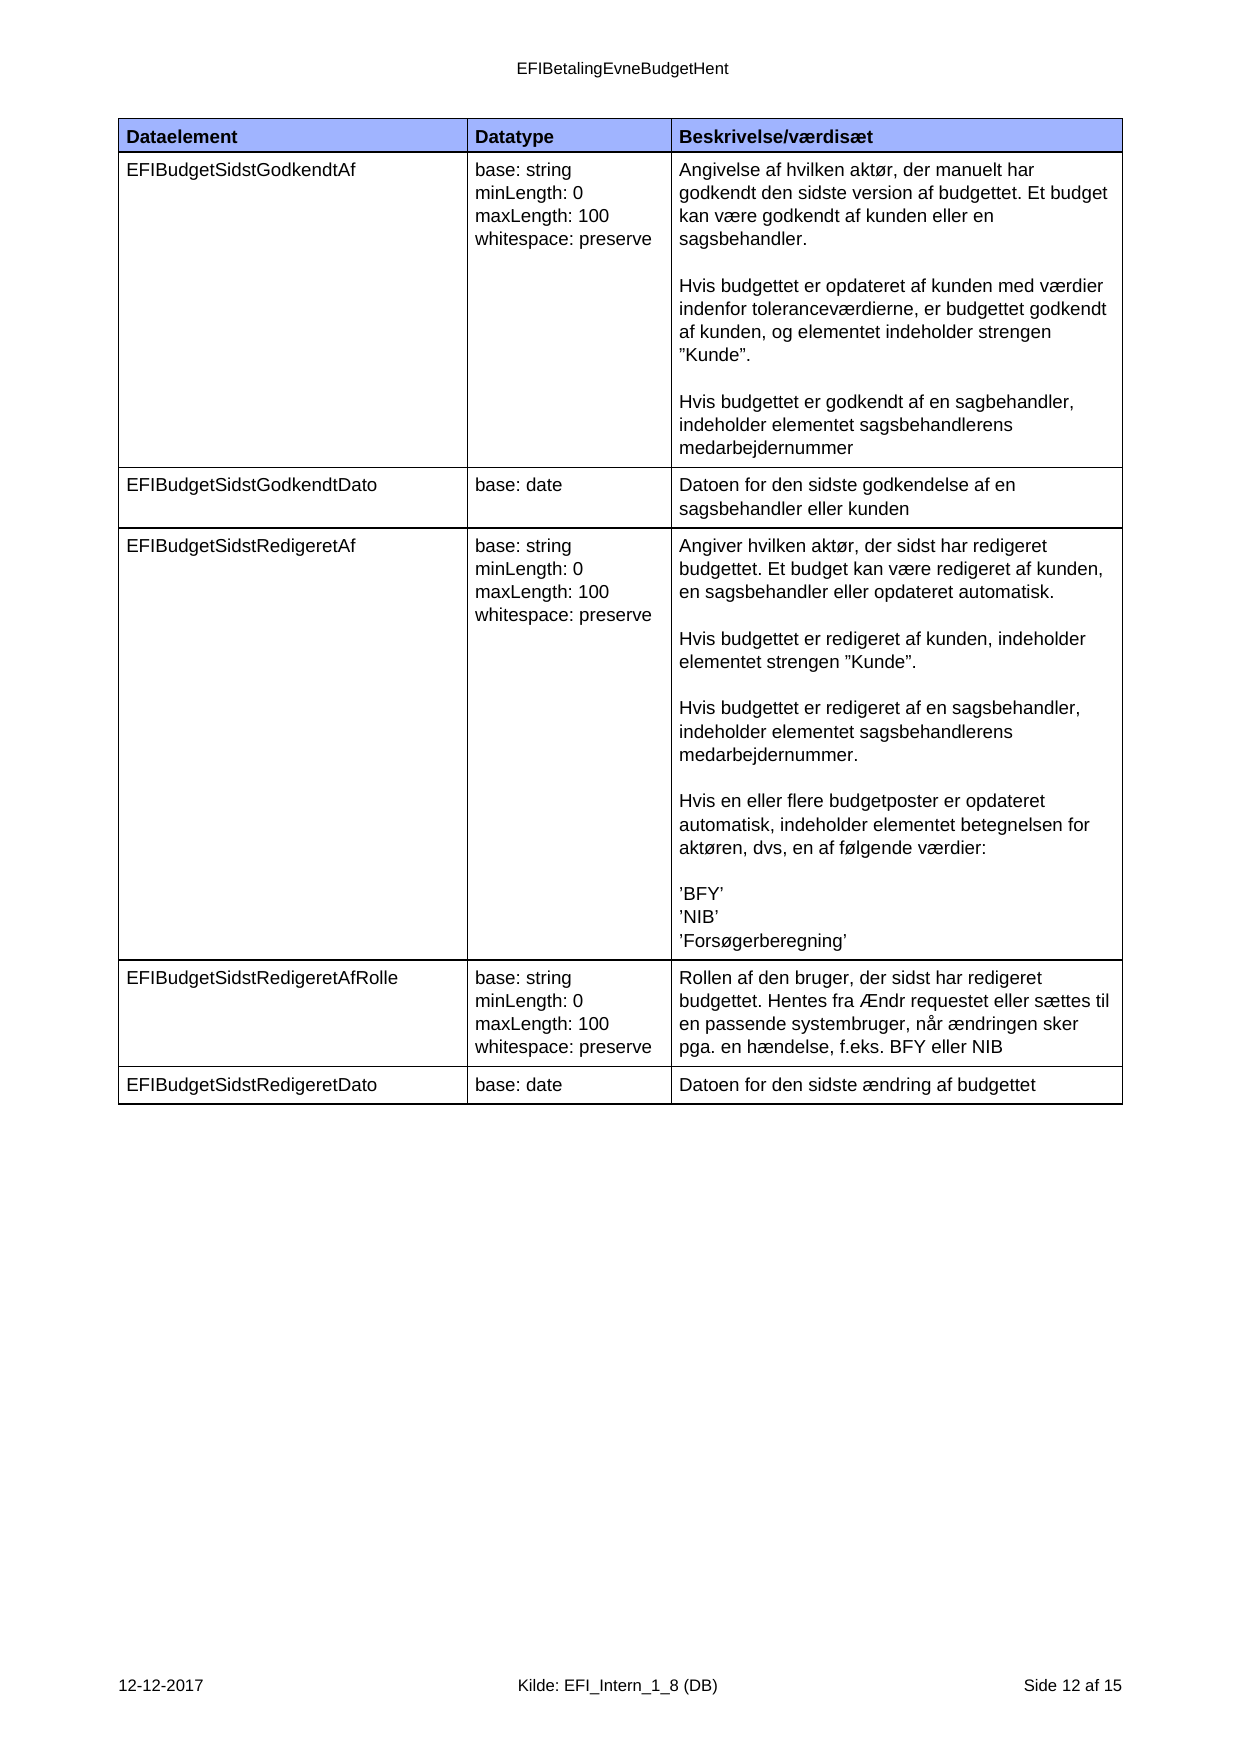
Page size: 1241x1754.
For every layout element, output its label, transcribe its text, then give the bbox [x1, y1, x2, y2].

table_cell base: date [468, 468, 671, 527]
table_header Datatype [468, 119, 671, 151]
table_cell EFIBudgetSidstRedigeretDato [119, 1067, 467, 1103]
table_cell base: string minLength: 0 maxLength: 100 whitespace: preserve [468, 529, 671, 959]
table_cell EFIBudgetSidstRedigeretAf [119, 529, 467, 959]
table_cell EFIBudgetSidstRedigeretAfRolle [119, 961, 467, 1066]
table_cell EFIBudgetSidstGodkendtDato [119, 468, 467, 527]
table_cell Angivelse af hvilken aktør, der manuelt har godkendt den sidste version af budgettet. Et budget kan være godkendt af kunden eller en sagsbehandler. Hvis budgettet er opdateret af kunden med værdier indenfor toleranceværdierne, er budgettet godkendt af kunden, og elementet indeholder strengen ”Kunde”. Hvis budgettet er godkendt af en sagbehandler, indeholder elementet sagsbehandlerens medarbejdernummer [672, 153, 1122, 467]
table_cell Rollen af den bruger, der sidst har redigeret budgettet. Hentes fra Ændr requestet eller sættes til en passende systembruger, når ændringen sker pga. en hændelse, f.eks. BFY eller NIB [672, 961, 1122, 1066]
table_cell base: string minLength: 0 maxLength: 100 whitespace: preserve [468, 153, 671, 467]
table_cell EFIBudgetSidstGodkendtAf [119, 153, 467, 467]
table_cell Datoen for den sidste godkendelse af en sagsbehandler eller kunden [672, 468, 1122, 527]
table_header Dataelement [119, 119, 467, 151]
table_cell base: date [468, 1067, 671, 1103]
table_header Beskrivelse/værdisæt [672, 119, 1122, 151]
table_cell Angiver hvilken aktør, der sidst har redigeret budgettet. Et budget kan være redigeret af kunden, en sagsbehandler eller opdateret automatisk. Hvis budgettet er redigeret af kunden, indeholder elementet strengen ”Kunde”. Hvis budgettet er redigeret af en sagsbehandler, indeholder elementet sagsbehandlerens medarbejdernummer. Hvis en eller flere budgetposter er opdateret automatisk, indeholder elementet betegnelsen for aktøren, dvs, en af følgende værdier: ’BFY’ ’NIB’ ’Forsøgerberegning’ [672, 529, 1122, 959]
table_cell Datoen for den sidste ændring af budgettet [672, 1067, 1122, 1103]
table_cell base: string minLength: 0 maxLength: 100 whitespace: preserve [468, 961, 671, 1066]
